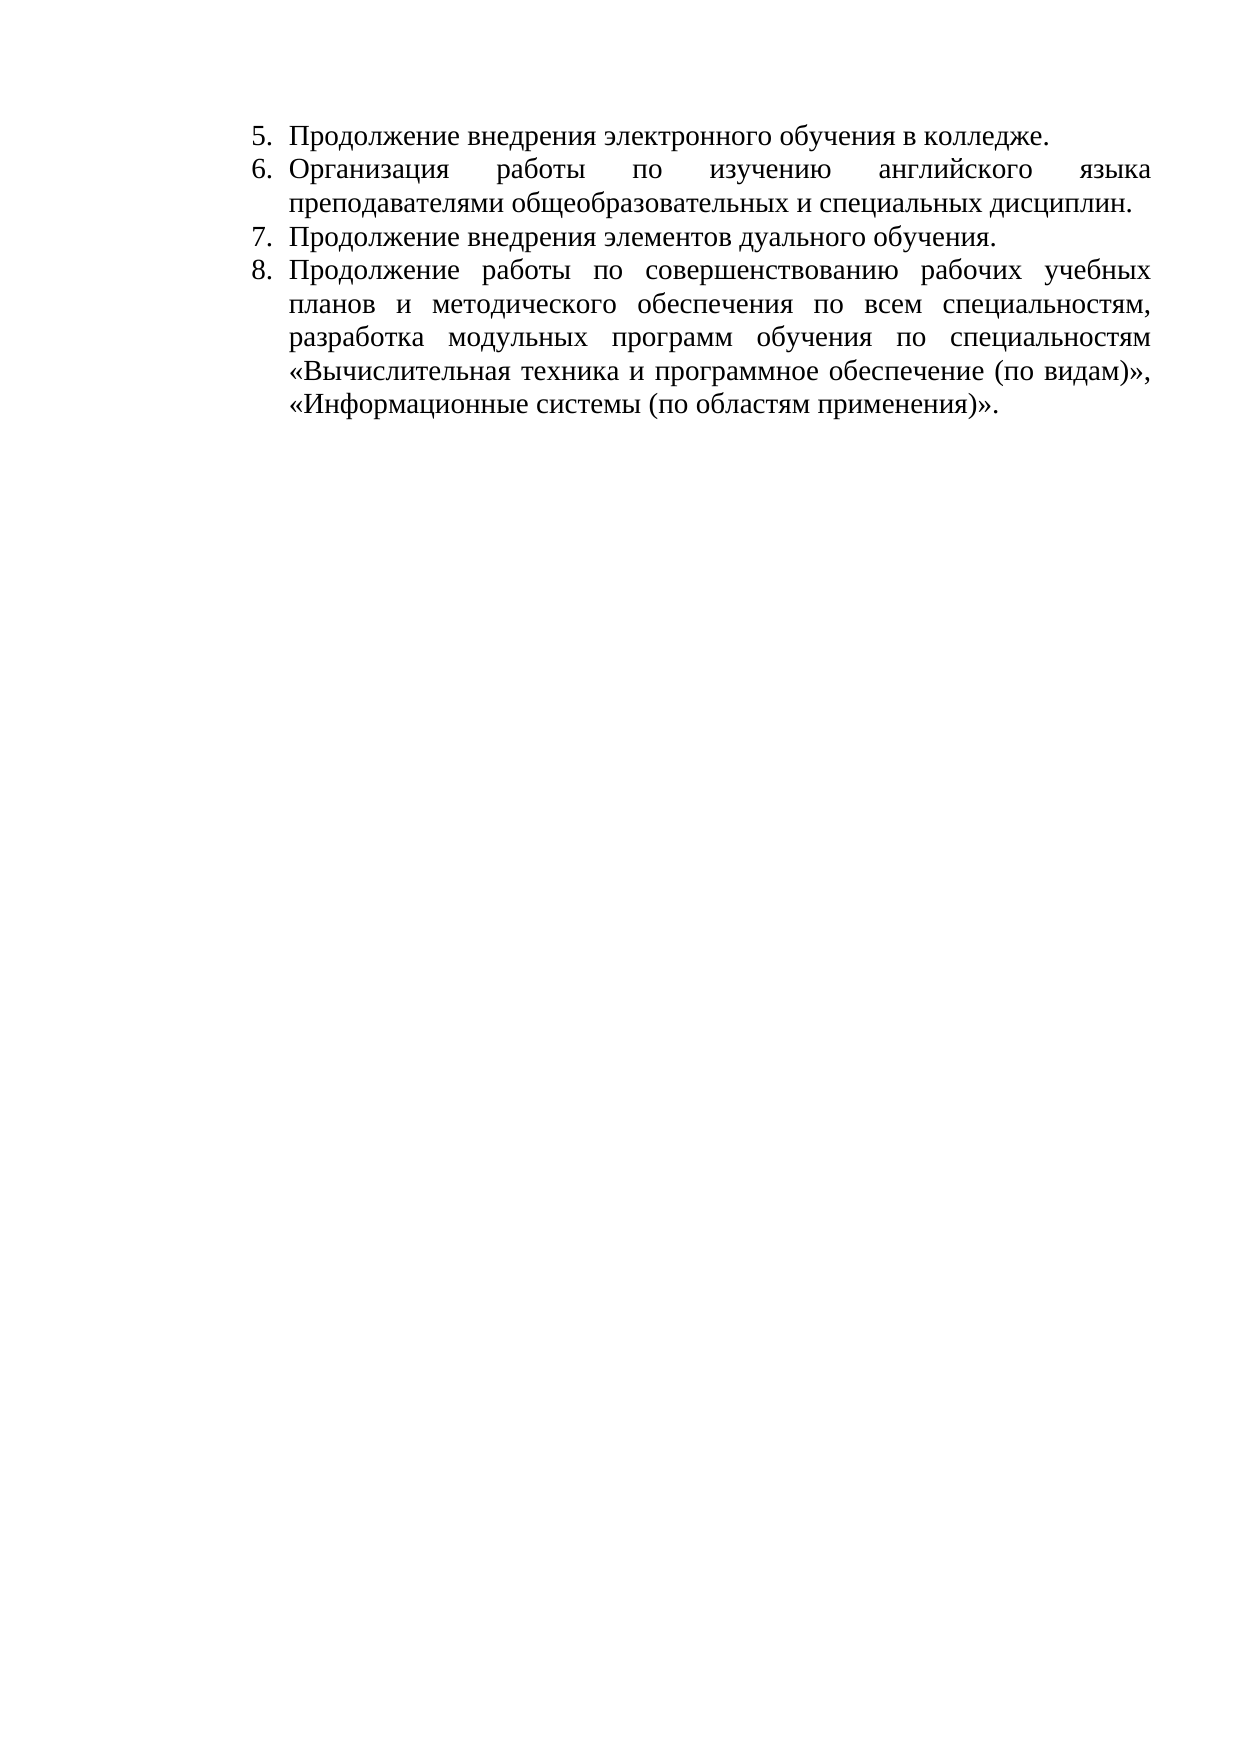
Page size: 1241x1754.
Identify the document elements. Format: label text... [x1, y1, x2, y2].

list Организация работы по изучению английского языка преподавателями общеобразовательных и специальных дисциплин. [251, 152, 1152, 219]
list Продолжение работы по совершенствованию рабочих учебных планов и методического обеспечения по всем специальностям, разработка модульных программ обучения по специальностям «Вычислительная техника и программное обеспечение (по видам)», «Информационные системы (по областям применения)». [251, 252, 1152, 420]
list Продолжение внедрения элементов дуального обучения. [251, 219, 1152, 252]
list Продолжение внедрения электронного обучения в колледже. [251, 118, 1152, 152]
